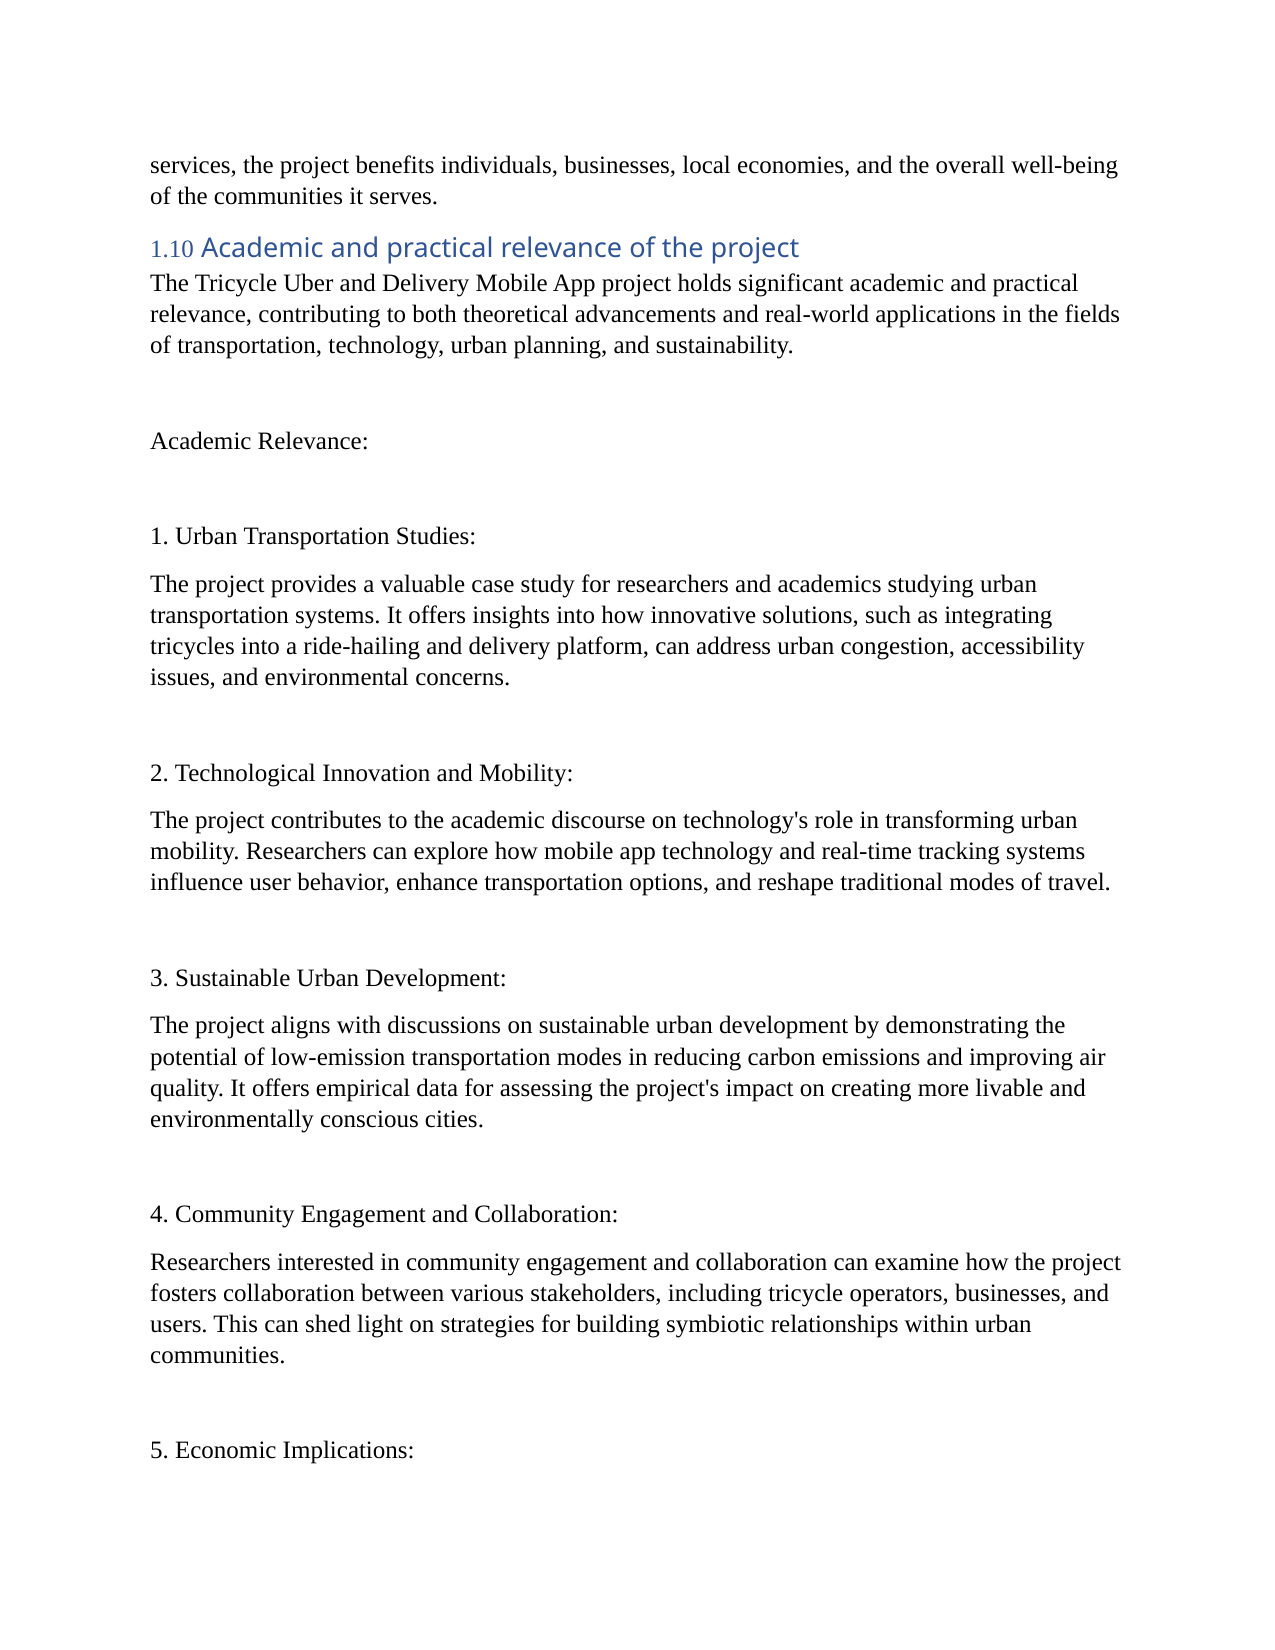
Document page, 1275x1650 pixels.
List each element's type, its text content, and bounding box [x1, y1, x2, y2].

text 4. Community Engagement and Collaboration: [150, 1199, 1125, 1228]
text Academic Relevance: [150, 426, 1125, 455]
text 5. Economic Implications: [150, 1435, 1125, 1464]
subtitle 1.10 Academic and practical relevance of the project [150, 229, 1125, 266]
text The Tricycle Uber and Delivery Mobile App project holds significant academic and practical relevance, contributing to both theoretical advancements and real-world applications in the fields of transportation, technology, urban planning, and sustainability. [150, 268, 1125, 359]
text 2. Technological Innovation and Mobility: [150, 758, 1125, 786]
text 3. Sustainable Urban Development: [150, 963, 1125, 992]
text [150, 150, 1125, 210]
text 1. Urban Transportation Studies: [150, 521, 1125, 550]
text The project contributes to the academic discourse on technology's role in transforming urban mobility. Researchers can explore how mobile app technology and real-time tracking systems influence user behavior, enhance transportation options, and reshape traditional modes of travel. [150, 805, 1125, 896]
text Researchers interested in community engagement and collaboration can examine how the project fosters collaboration between various stakeholders, including tricycle operators, businesses, and users. This can shed light on strategies for building symbiotic relationships within urban communities. [150, 1247, 1125, 1369]
text The project aligns with discussions on sustainable urban development by demonstrating the potential of low-emission transportation modes in reducing carbon emissions and improving air quality. It offers empirical data for assessing the project's impact on creating more livable and environmentally conscious cities. [150, 1011, 1125, 1132]
text The project provides a valuable case study for researchers and academics studying urban transportation systems. It offers insights into how innovative solutions, such as integrating tricycles into a ride-hailing and delivery platform, can address urban congestion, accessibility issues, and environmental concerns. [150, 569, 1125, 691]
